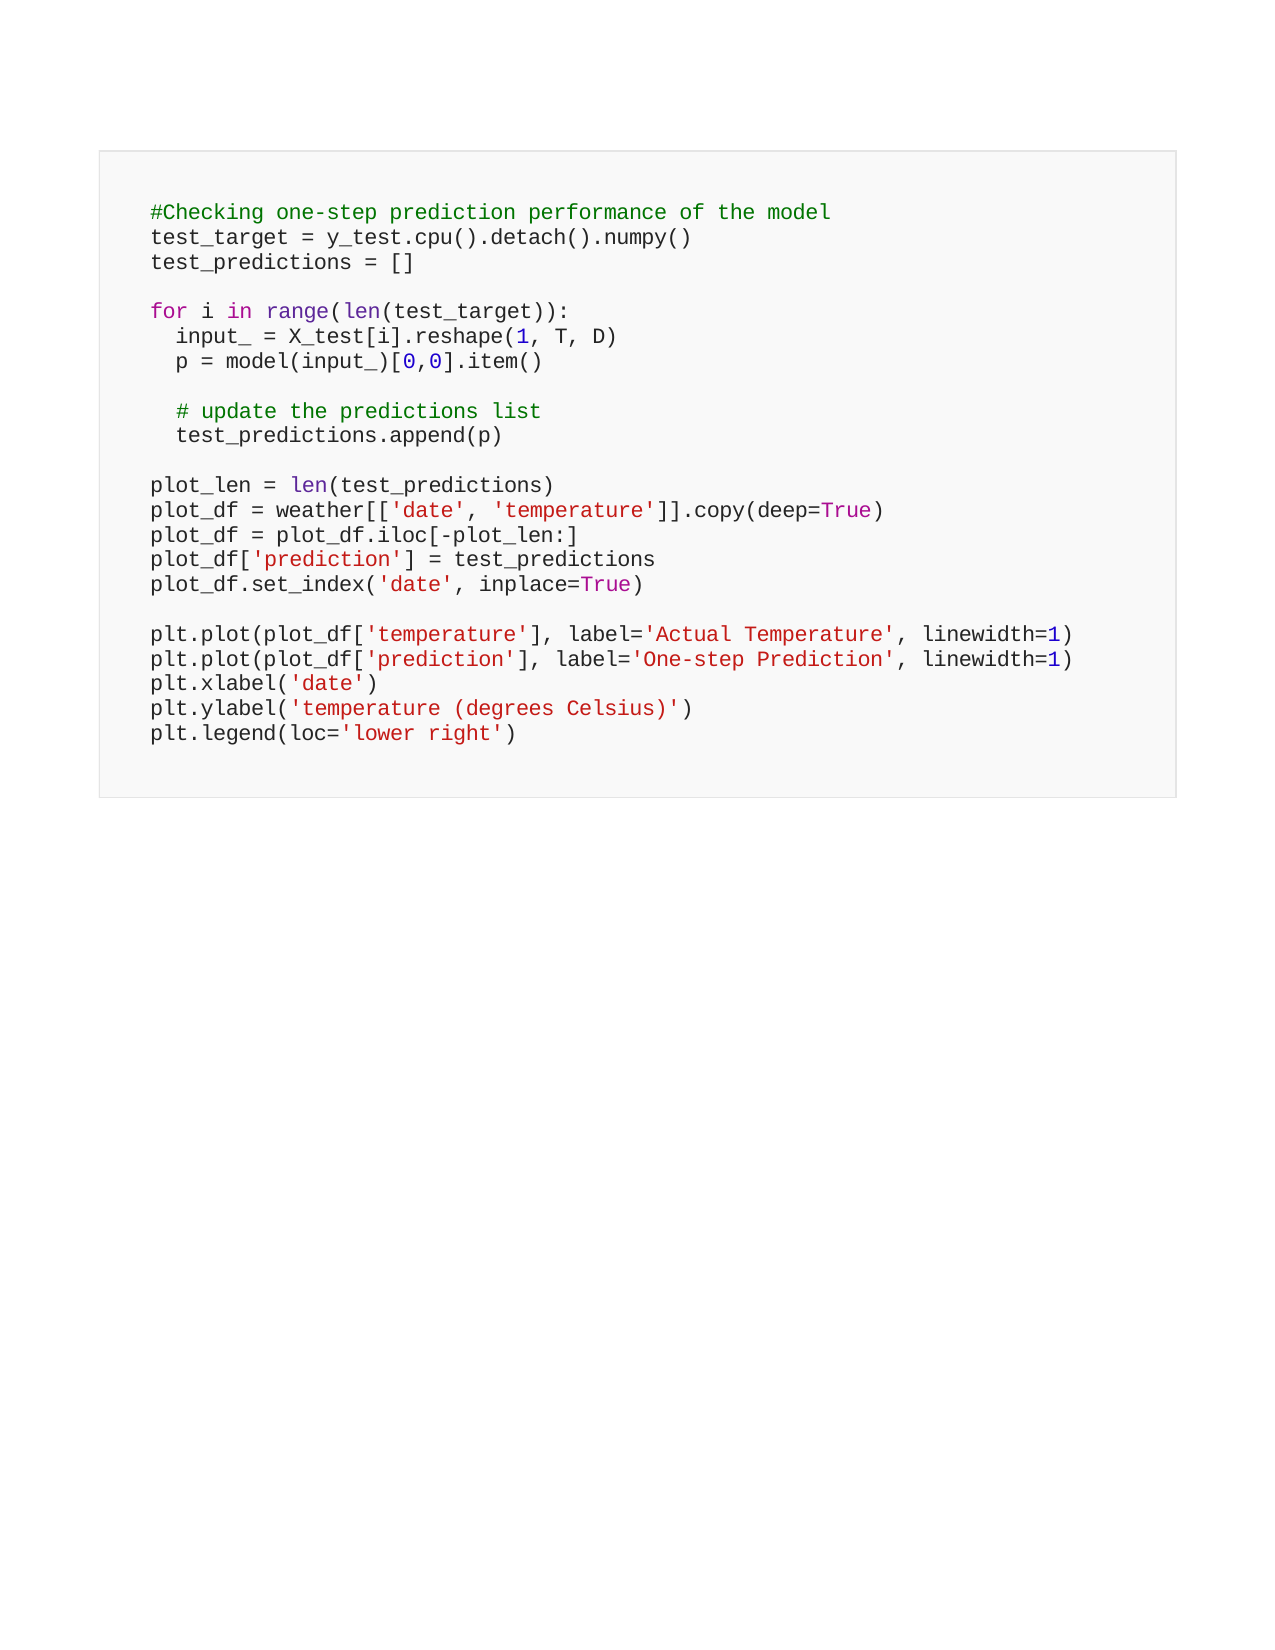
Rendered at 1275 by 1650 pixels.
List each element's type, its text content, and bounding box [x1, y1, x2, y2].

text #Checking one-step prediction performance of the model test_target = y_test.cpu().detach().numpy() test_predictions = [] for i in range(len(test_target)): input_ = X_test[i].reshape(1, T, D) p = model(input_)[0,0].item() # update the predictions list test_predictions.append(p) plot_len = len(test_predictions) plot_df = weather[['date', 'temperature']].copy(deep=True) plot_df = plot_df.iloc[-plot_len:] plot_df['prediction'] = test_predictions plot_df.set_index('date', inplace=True) plt.plot(plot_df['temperature'], label='Actual Temperature', linewidth=1) plt.plot(plot_df['prediction'], label='One-step Prediction', linewidth=1) plt.xlabel('date') plt.ylabel('temperature (degrees Celsius)') plt.legend(loc='lower right') [100, 152, 1175, 797]
